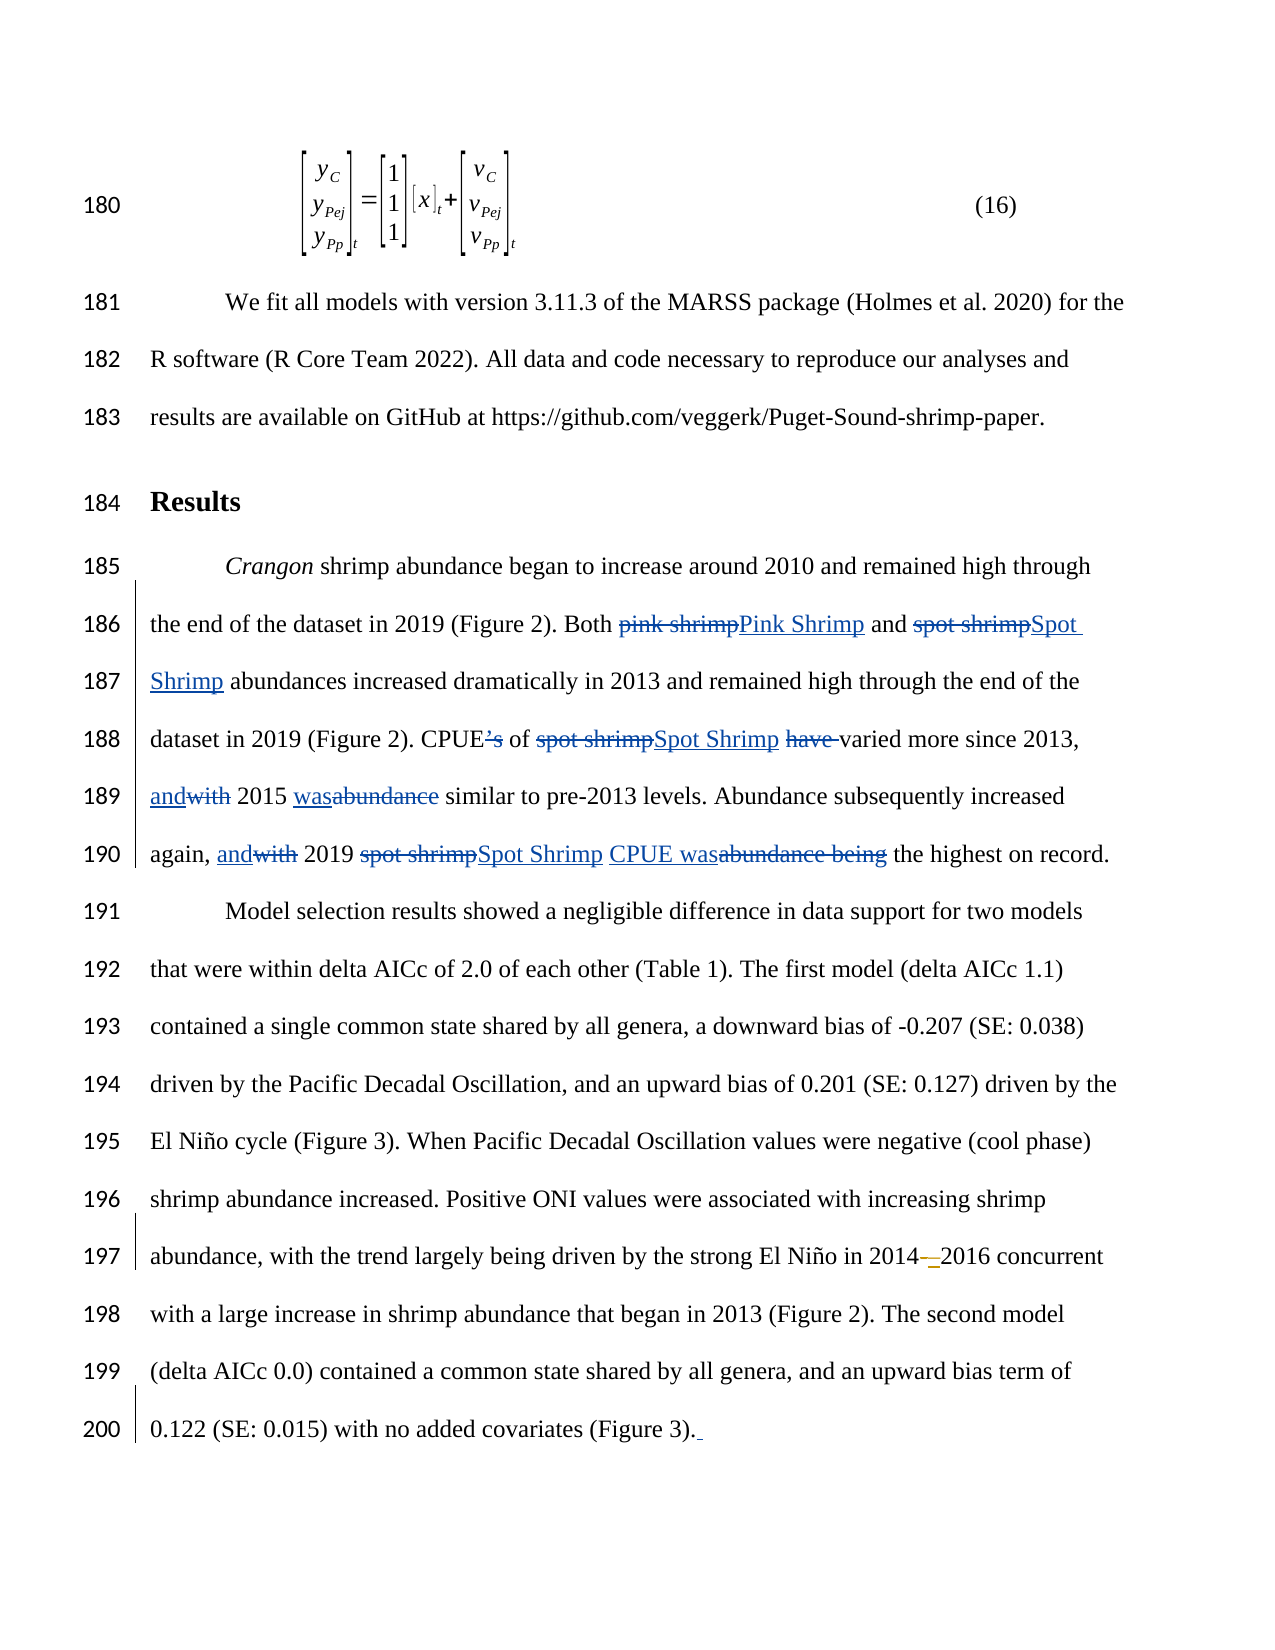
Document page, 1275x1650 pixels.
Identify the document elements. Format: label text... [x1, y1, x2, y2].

text Model selection results showed a negligible difference in data support for two models that were within delta AICc of 2.0 of each other (Table 1). The first model (delta AICc 1.1) contained a single common state shared by all genera, a downward bias of -0.207 (SE: 0.038) driven by the Pacific Decadal Oscillation, and an upward bias of 0.201 (SE: 0.127) driven by the El Niño cycle (Figure 3). When Pacific Decadal Oscillation values were negative (cool phase) shrimp abundance increased. Positive ONI values were associated with increasing shrimp abundance, with the trend largely being driven by the strong El Niño in 20142016 concurrent with a large increase in shrimp abundance that began in 2013 (Figure 2). The second model (delta AICc 0.0) contained a common state shared by all genera, and an upward bias term of 0.122 (SE: 0.015) with no added covariates (Figure 3). [150, 896, 1125, 1443]
text We fit all models with version 3.11.3 of the MARSS package for the R software All data and code necessary to reproduce our analyses and results are available on GitHub at https://github.com/veggerk/Puget-Sound-shrimp-paper. [150, 287, 1125, 431]
text Crangon shrimp abundance began to increase around 2010 and remained high through the end of the dataset in 2019 (Figure 2). Both and abundances increased dramatically in 2013 and remained high through the end of the dataset in 2019 (Figure 2). CPUE of varied more since 2013, 2015 similar to pre-2013 levels. Abundance subsequently increased again, 2019 the highest on record. [150, 551, 1125, 868]
text Results [150, 484, 1125, 518]
text (16) [225, 150, 1125, 258]
